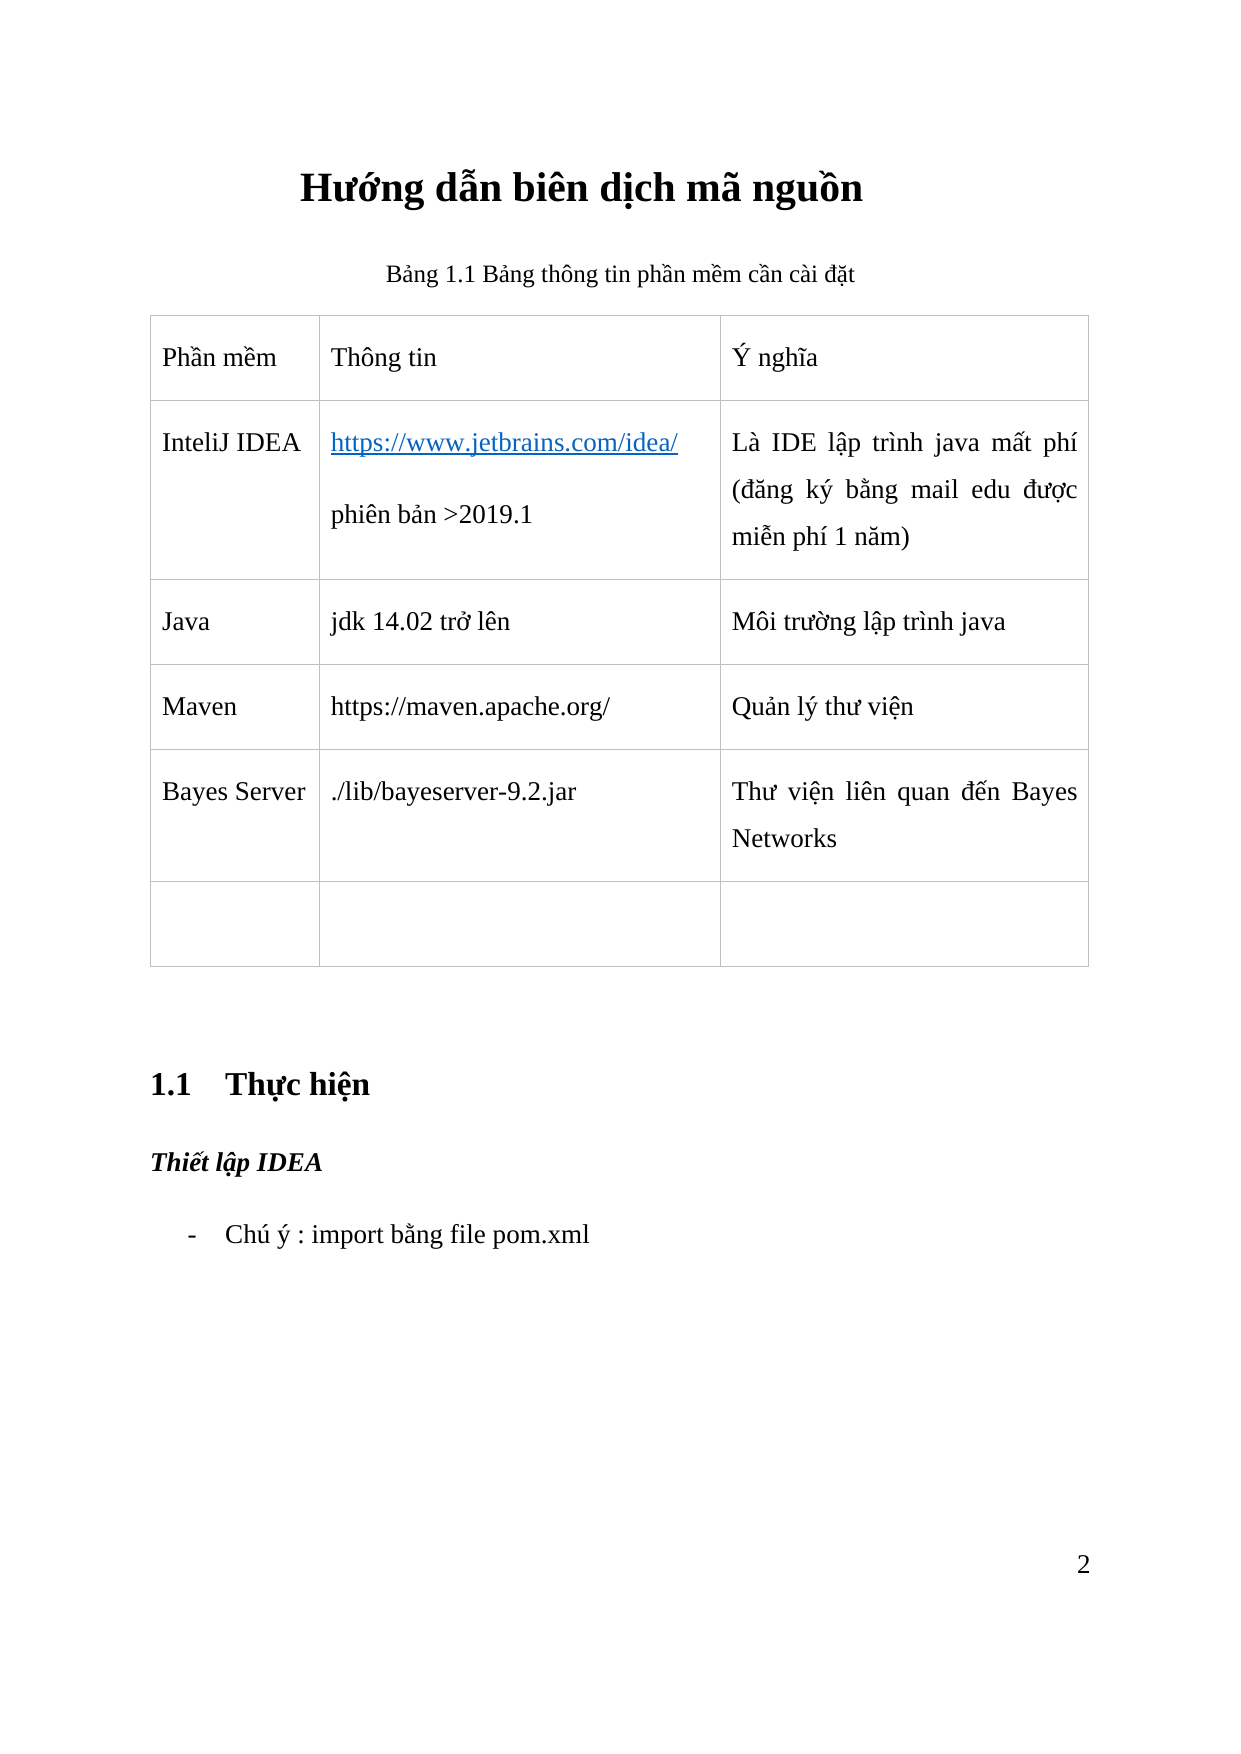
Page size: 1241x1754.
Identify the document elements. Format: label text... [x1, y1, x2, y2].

table_cell [320, 882, 720, 966]
table_cell https://www.jetbrains.com/idea/ phiên bản >2019.1 [320, 401, 720, 579]
table_cell Java [151, 580, 319, 664]
table_cell [721, 882, 1088, 966]
table_cell [151, 882, 319, 966]
table_cell jdk 14.02 trở lên [320, 580, 720, 664]
subtitle Thiết lập IDEA [150, 1146, 1090, 1178]
table_header Phần mềm [151, 316, 319, 400]
subtitle Hướng dẫn biên dịch mã nguồn [225, 162, 1090, 210]
table_cell Bayes Server [151, 750, 319, 881]
table_header Thông tin [320, 316, 720, 400]
table_cell Môi trường lập trình java [721, 580, 1088, 664]
table_cell Là IDE lập trình java mất phí (đăng ký bằng mail edu được miễn phí 1 năm) [721, 401, 1088, 579]
table_cell InteliJ IDEA [151, 401, 319, 579]
table_cell Quản lý thư viện [721, 665, 1088, 749]
table_header Ý nghĩa [721, 316, 1088, 400]
table_cell ./lib/bayeserver-9.2.jar [320, 750, 720, 881]
text Bảng 1.1 Bảng thông tin phần mềm cần cài đặt [150, 259, 1090, 288]
table_cell Maven [151, 665, 319, 749]
table_cell Thư viện liên quan đến Bayes Networks [721, 750, 1088, 881]
list Chú ý : import bằng file pom.xml [187, 1218, 1090, 1249]
subtitle Thực hiện [150, 1064, 1090, 1102]
table_cell https://maven.apache.org/ [320, 665, 720, 749]
